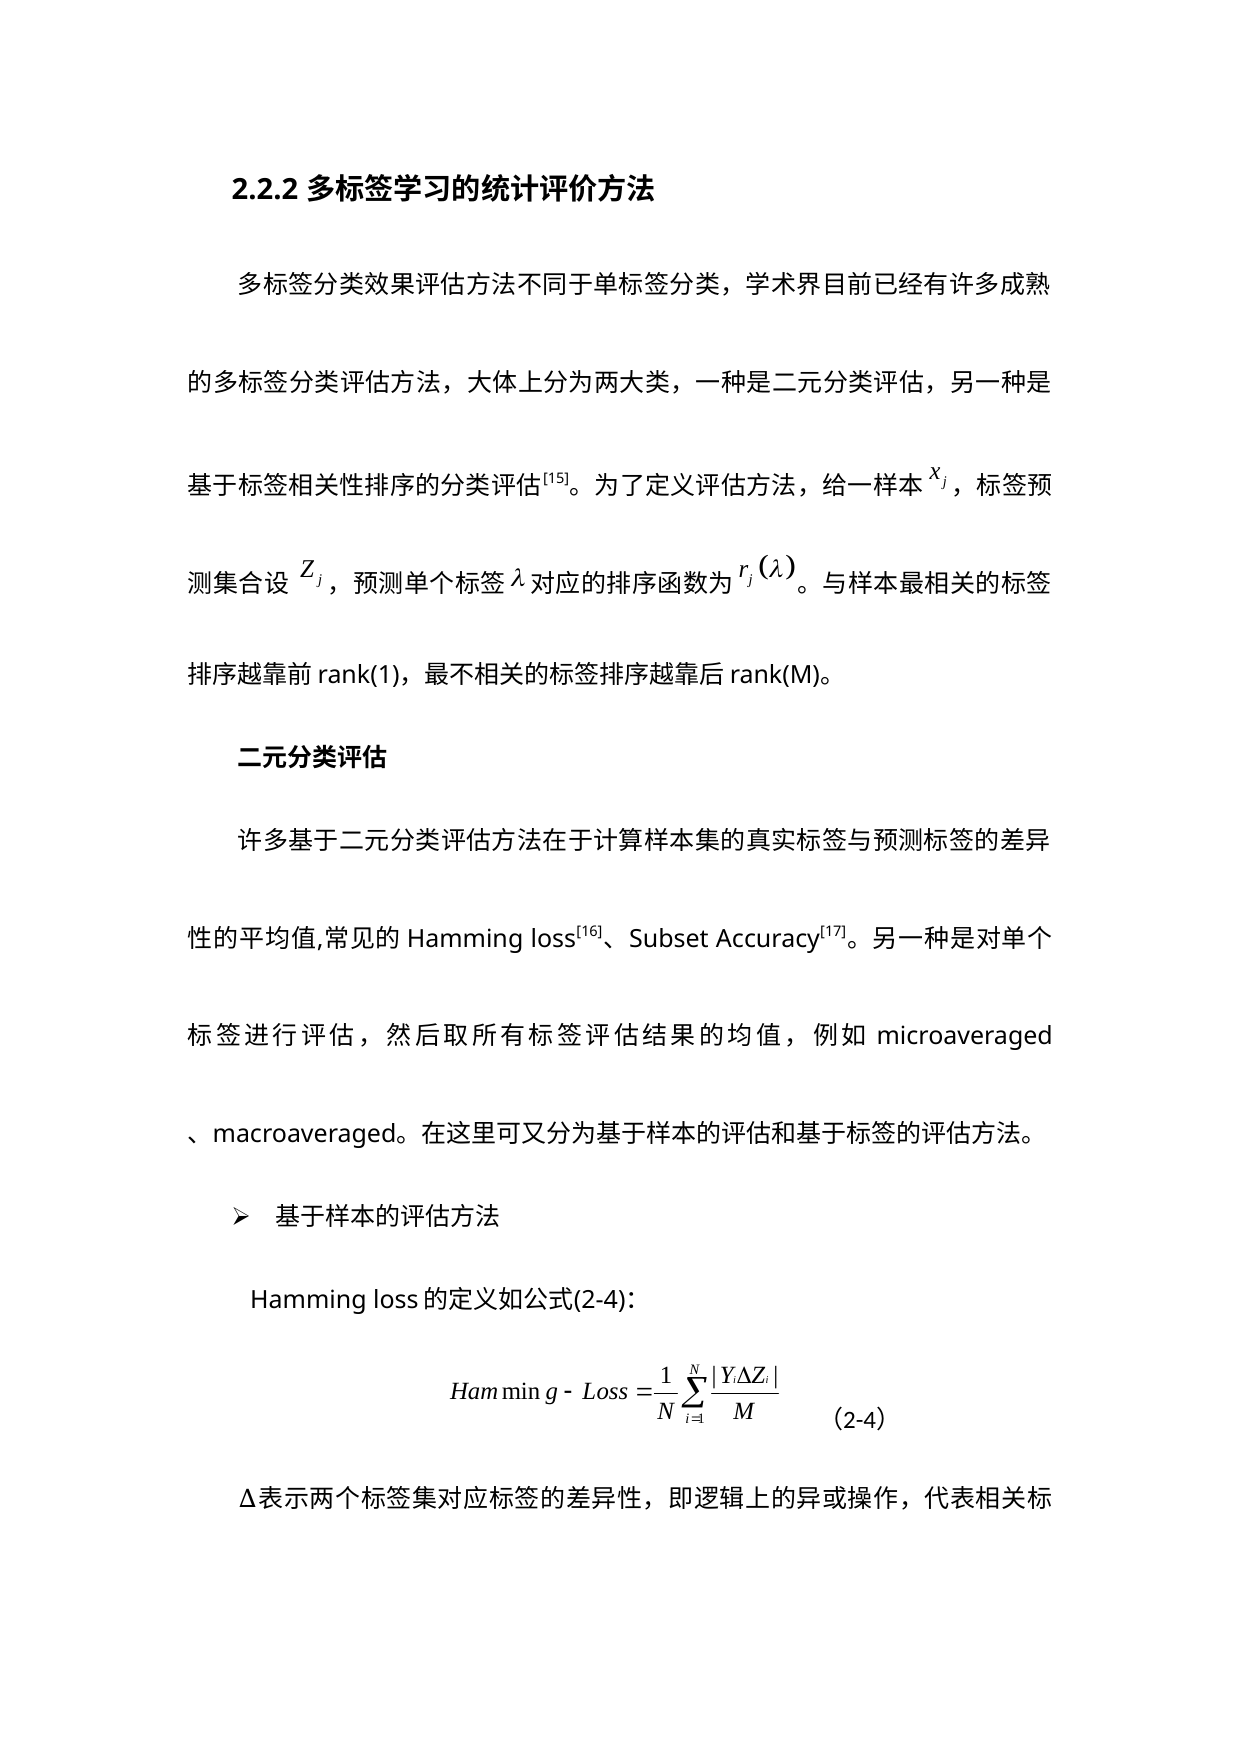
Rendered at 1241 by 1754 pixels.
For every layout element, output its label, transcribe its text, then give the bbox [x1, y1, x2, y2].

text Hamming loss的定义如公式(2-4)： [187, 1265, 1053, 1330]
list 基于样本的评估方法 [231, 1182, 1053, 1247]
text （2-4） [294, 1348, 1053, 1446]
subtitle 2.2.2 多标签学习的统计评价方法 [187, 154, 1053, 219]
text 二元分类评估 [187, 723, 1053, 788]
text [187, 1464, 1053, 1529]
text 许多基于二元分类评估方法在于计算样本集的真实标签与预测标签的差异性的平均值,常见的Hamming loss[16]、Subset Accuracy[17]。另一种是对单个标签进行评估，然后取所有标签评估结果的均值，例如microaveraged 、macroaveraged。在这里可又分为基于样本的评估和基于标签的评估方法。 [187, 806, 1053, 1164]
text 多标签分类效果评估方法不同于单标签分类，学术界目前已经有许多成熟的多标签分类评估方法，大体上分为两大类，一种是二元分类评估，另一种是基于标签相关性排序的分类评估[15]。为了定义评估方法，给一样本，标签预测集合设 ，预测单个标签对应的排序函数为。与样本最相关的标签排序越靠前rank(1)，最不相关的标签排序越靠后rank(M)。 [187, 250, 1053, 705]
